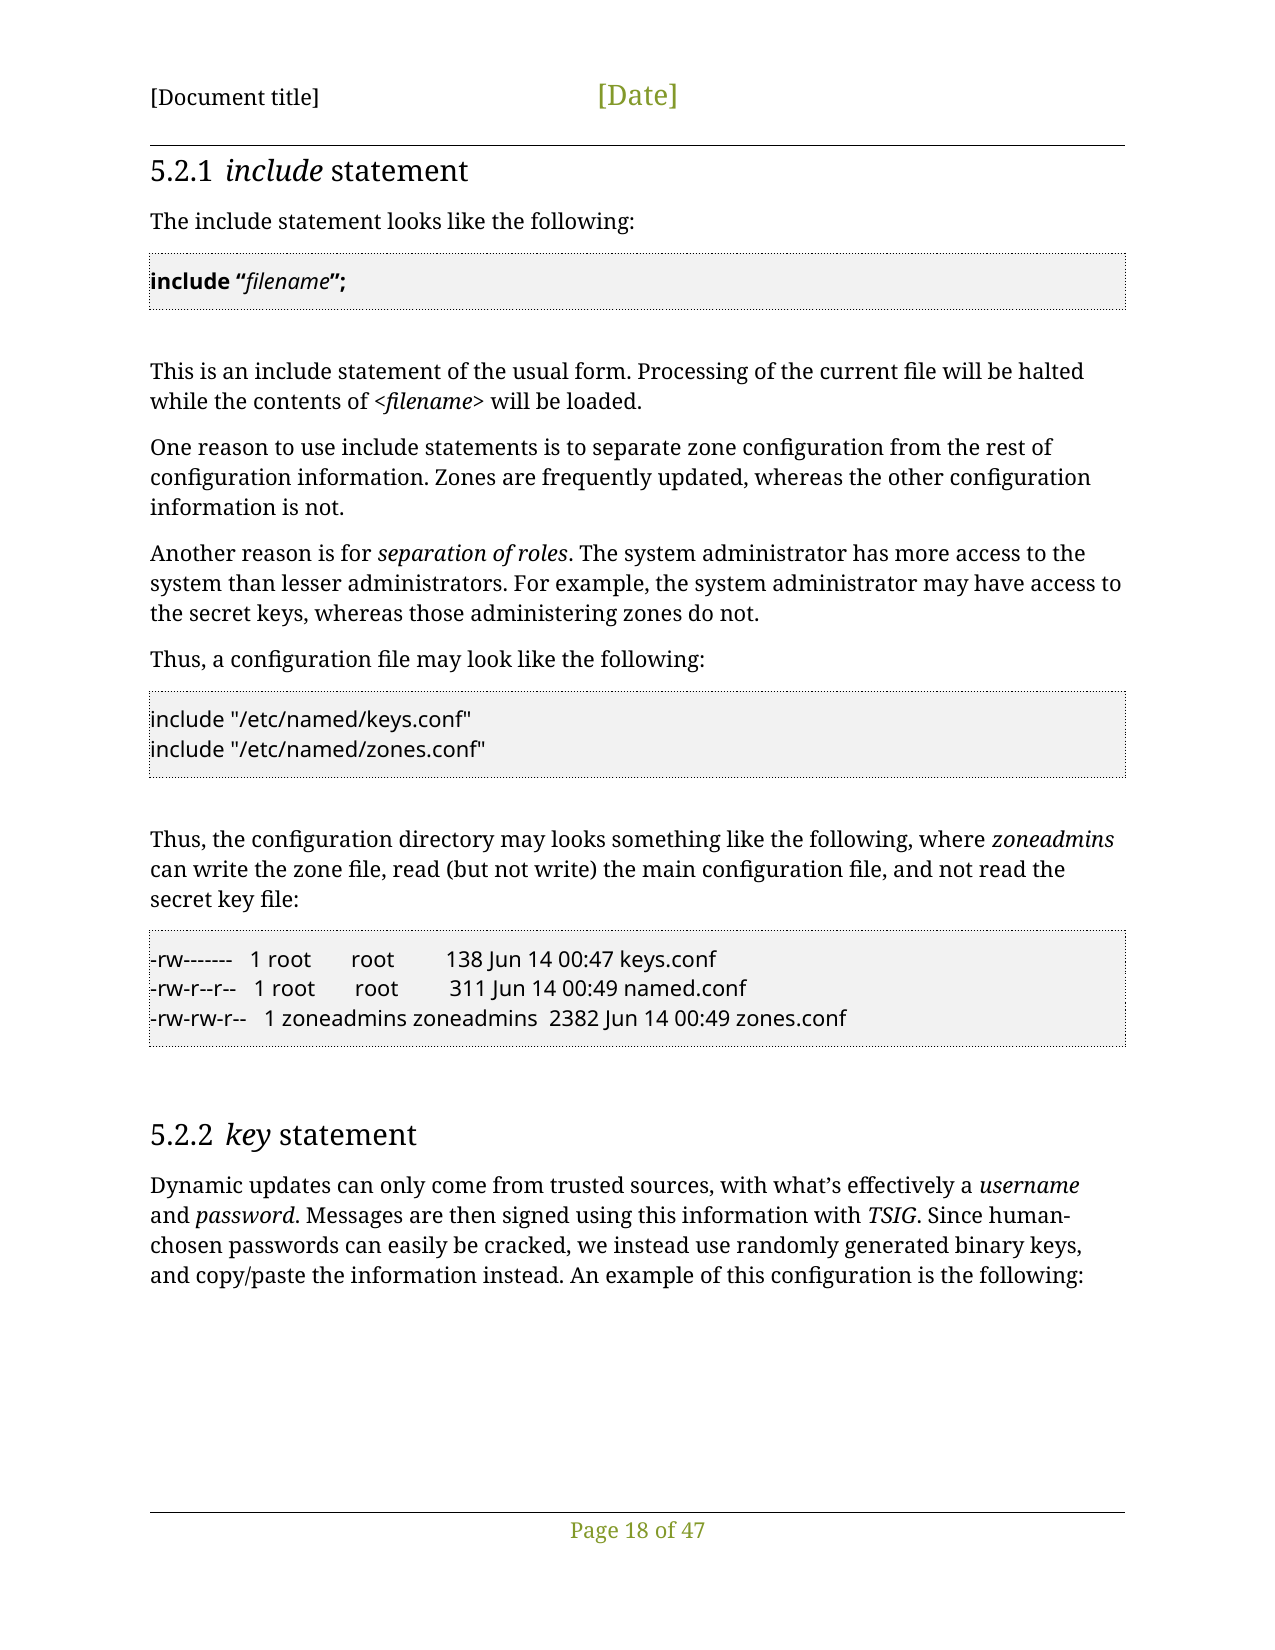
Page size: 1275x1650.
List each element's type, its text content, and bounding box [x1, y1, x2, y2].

text Dynamic updates can only come from trusted sources, with what’s effectively a username and password. Messages are then signed using this information with TSIG. Since human-chosen passwords can easily be cracked, we instead use randomly generated binary keys, and copy/paste the information instead. An example of this configuration is the following: [150, 1170, 1125, 1289]
subtitle key statement [150, 1114, 1125, 1153]
text Thus, a configuration file may look like the following: [150, 644, 1125, 674]
text One reason to use include statements is to separate zone configuration from the rest of configuration information. Zones are frequently updated, whereas the other configuration information is not. [150, 432, 1125, 522]
text include “filename”; [149, 253, 1126, 310]
text -rw-r--r-- 1 root root 311 Jun 14 00:49 named.conf [150, 973, 1125, 990]
text include "/etc/named/keys.conf" [149, 691, 1126, 721]
subtitle include statement [150, 150, 1125, 190]
text Thus, the configuration directory may looks something like the following, where zoneadmins can write the zone file, read (but not write) the main configuration file, and not read the secret key file: [150, 824, 1125, 913]
text -rw------- 1 root root 138 Jun 14 00:47 keys.conf [149, 930, 1126, 973]
text include "/etc/named/zones.conf" [149, 721, 1126, 778]
text The include statement looks like the following: [150, 206, 1125, 236]
text Another reason is for separation of roles. The system administrator has more access to the system than lesser administrators. For example, the system administrator may have access to the secret keys, whereas those administering zones do not. [150, 538, 1125, 628]
text -rw-rw-r-- 1 zoneadmins zoneadmins 2382 Jun 14 00:49 zones.conf [149, 990, 1126, 1047]
text This is an include statement of the usual form. Processing of the current file will be halted while the contents of <filename> will be loaded. [150, 356, 1125, 416]
